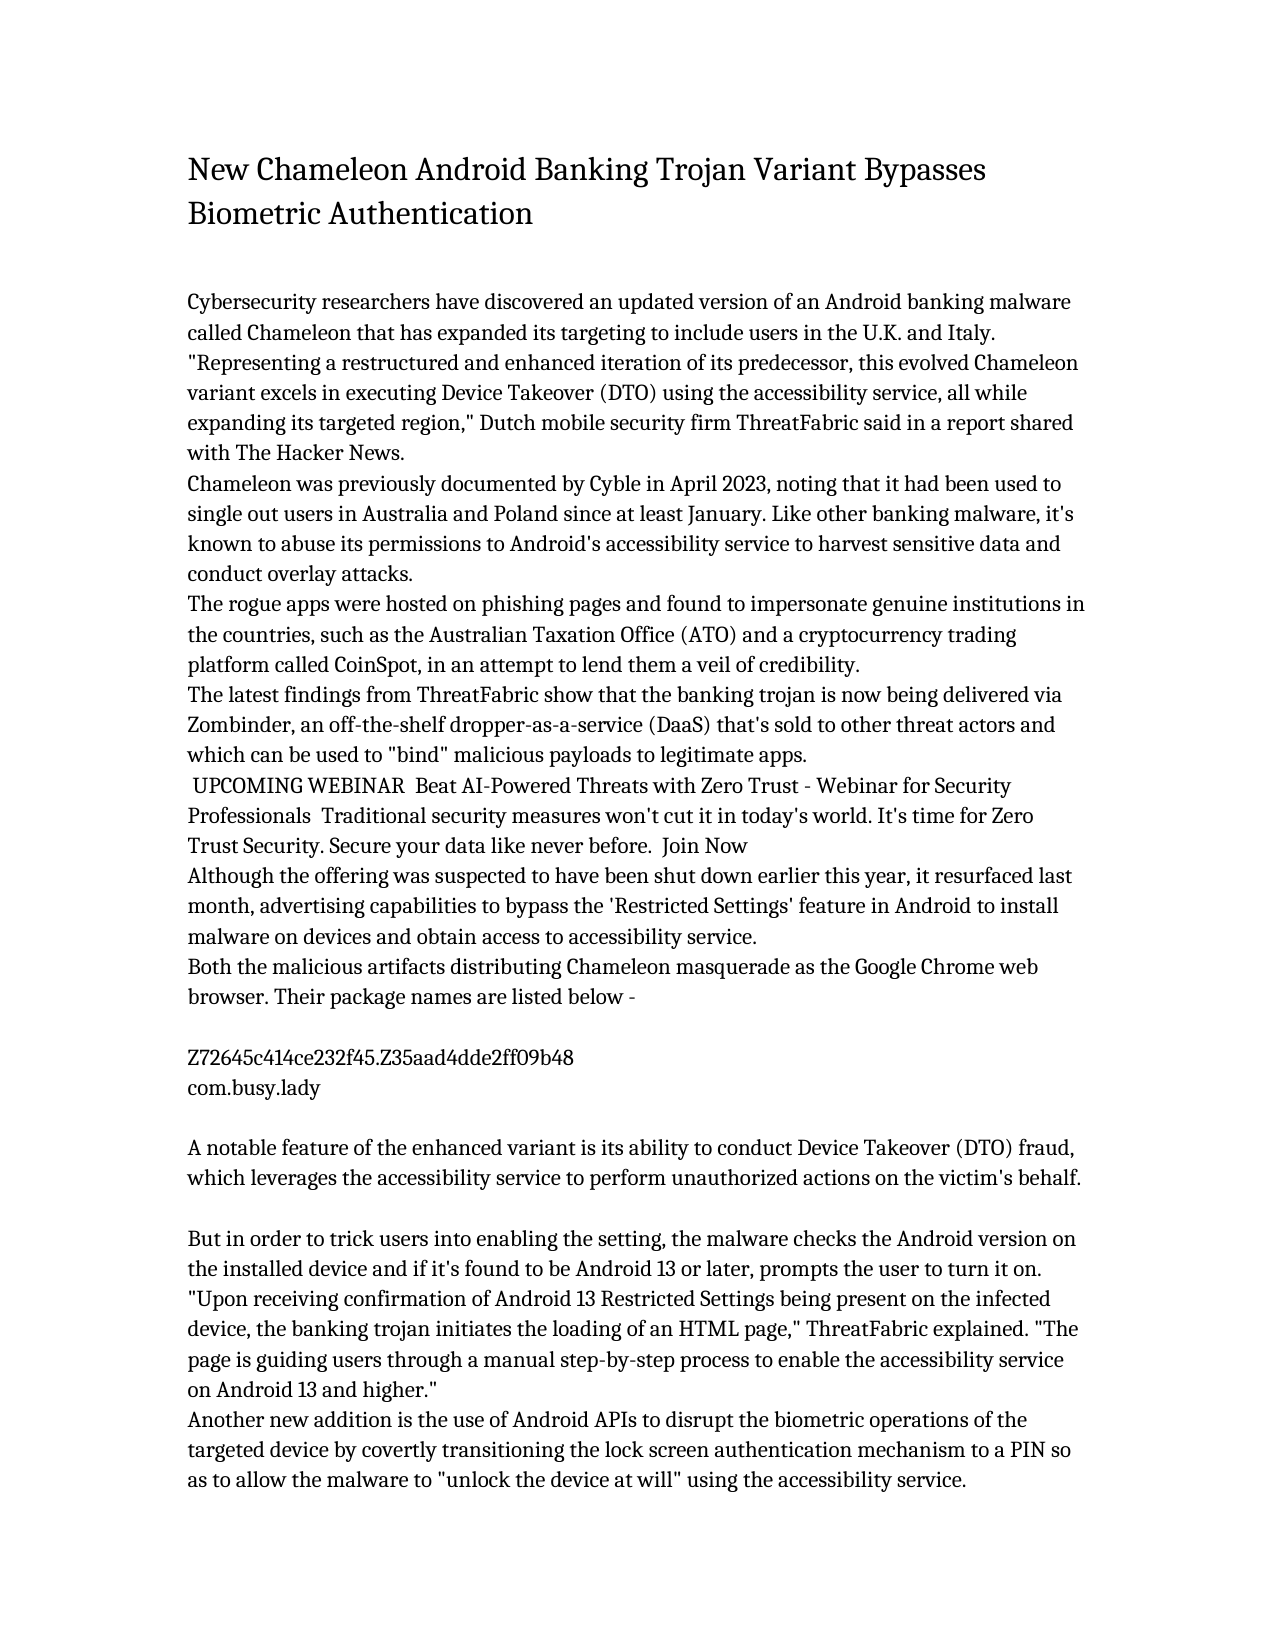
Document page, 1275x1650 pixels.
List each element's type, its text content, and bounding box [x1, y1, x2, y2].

text New Chameleon Android Banking Trojan Variant Bypasses Biometric Authentication [187, 150, 1087, 232]
